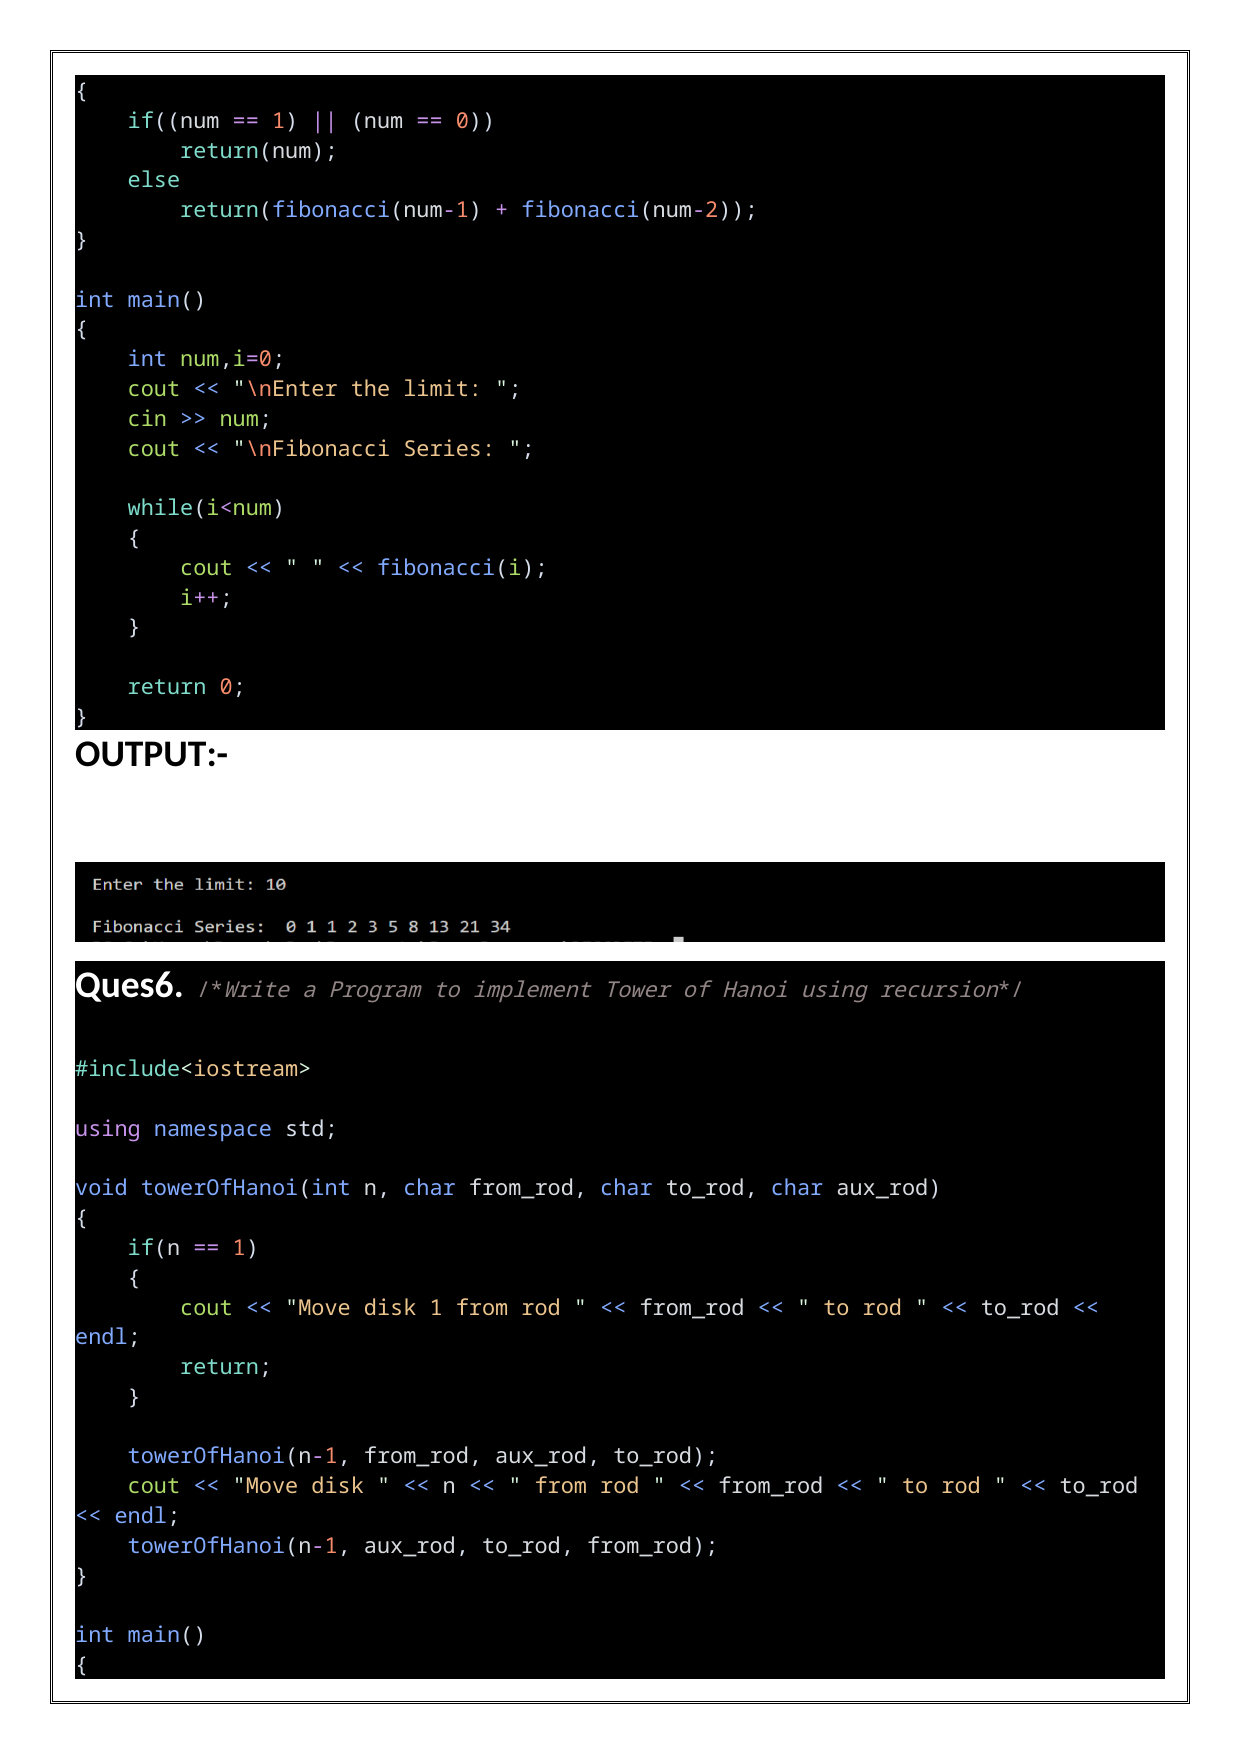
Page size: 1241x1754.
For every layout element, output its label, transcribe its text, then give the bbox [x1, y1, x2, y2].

text return(num); [75, 134, 1165, 164]
text int main() [75, 283, 1165, 313]
text return; [75, 1351, 1165, 1381]
text int main() [75, 1619, 1165, 1649]
text cout << "Move disk " << n << " from rod " << from_rod << " to rod " << to_rod << endl; [75, 1470, 1165, 1530]
text cin >> num; [75, 403, 1165, 432]
text { [75, 313, 1165, 343]
text } [75, 701, 1165, 730]
text using namespace std; [75, 1113, 1165, 1142]
text } [75, 224, 1165, 254]
text while(i<num) [75, 492, 1165, 522]
text if((num == 1) || (num == 0)) [75, 105, 1165, 134]
text #include<iostream> [75, 1053, 1165, 1083]
text } [75, 1381, 1165, 1411]
text if(n == 1) [75, 1232, 1165, 1262]
text { [75, 75, 1165, 105]
text } [75, 611, 1165, 641]
text { [75, 1649, 1165, 1679]
text return 0; [75, 671, 1165, 701]
text towerOfHanoi(n-1, from_rod, aux_rod, to_rod); [75, 1440, 1165, 1470]
text towerOfHanoi(n-1, aux_rod, to_rod, from_rod); [75, 1530, 1165, 1559]
picture [75, 862, 1165, 942]
text Ques6. /*Write a Program to implement Tower of Hanoi using recursion*/ [75, 961, 1165, 1007]
text cout << "Move disk 1 from rod " << from_rod << " to rod " << to_rod << endl; [75, 1291, 1165, 1351]
text { [75, 1262, 1165, 1291]
text cout << " " << fibonacci(i); [75, 552, 1165, 581]
text i++; [75, 581, 1165, 611]
text int num,i=0; [75, 343, 1165, 373]
text void towerOfHanoi(int n, char from_rod, char to_rod, char aux_rod) [75, 1172, 1165, 1202]
text OUTPUT:- [75, 730, 1165, 776]
text { [75, 522, 1165, 552]
text return(fibonacci(num-1) + fibonacci(num-2)); [75, 194, 1165, 224]
text cout << "\nEnter the limit: "; [75, 373, 1165, 403]
text } [75, 1559, 1165, 1589]
text cout << "\nFibonacci Series: "; [75, 432, 1165, 462]
text else [75, 164, 1165, 194]
text { [75, 1202, 1165, 1232]
